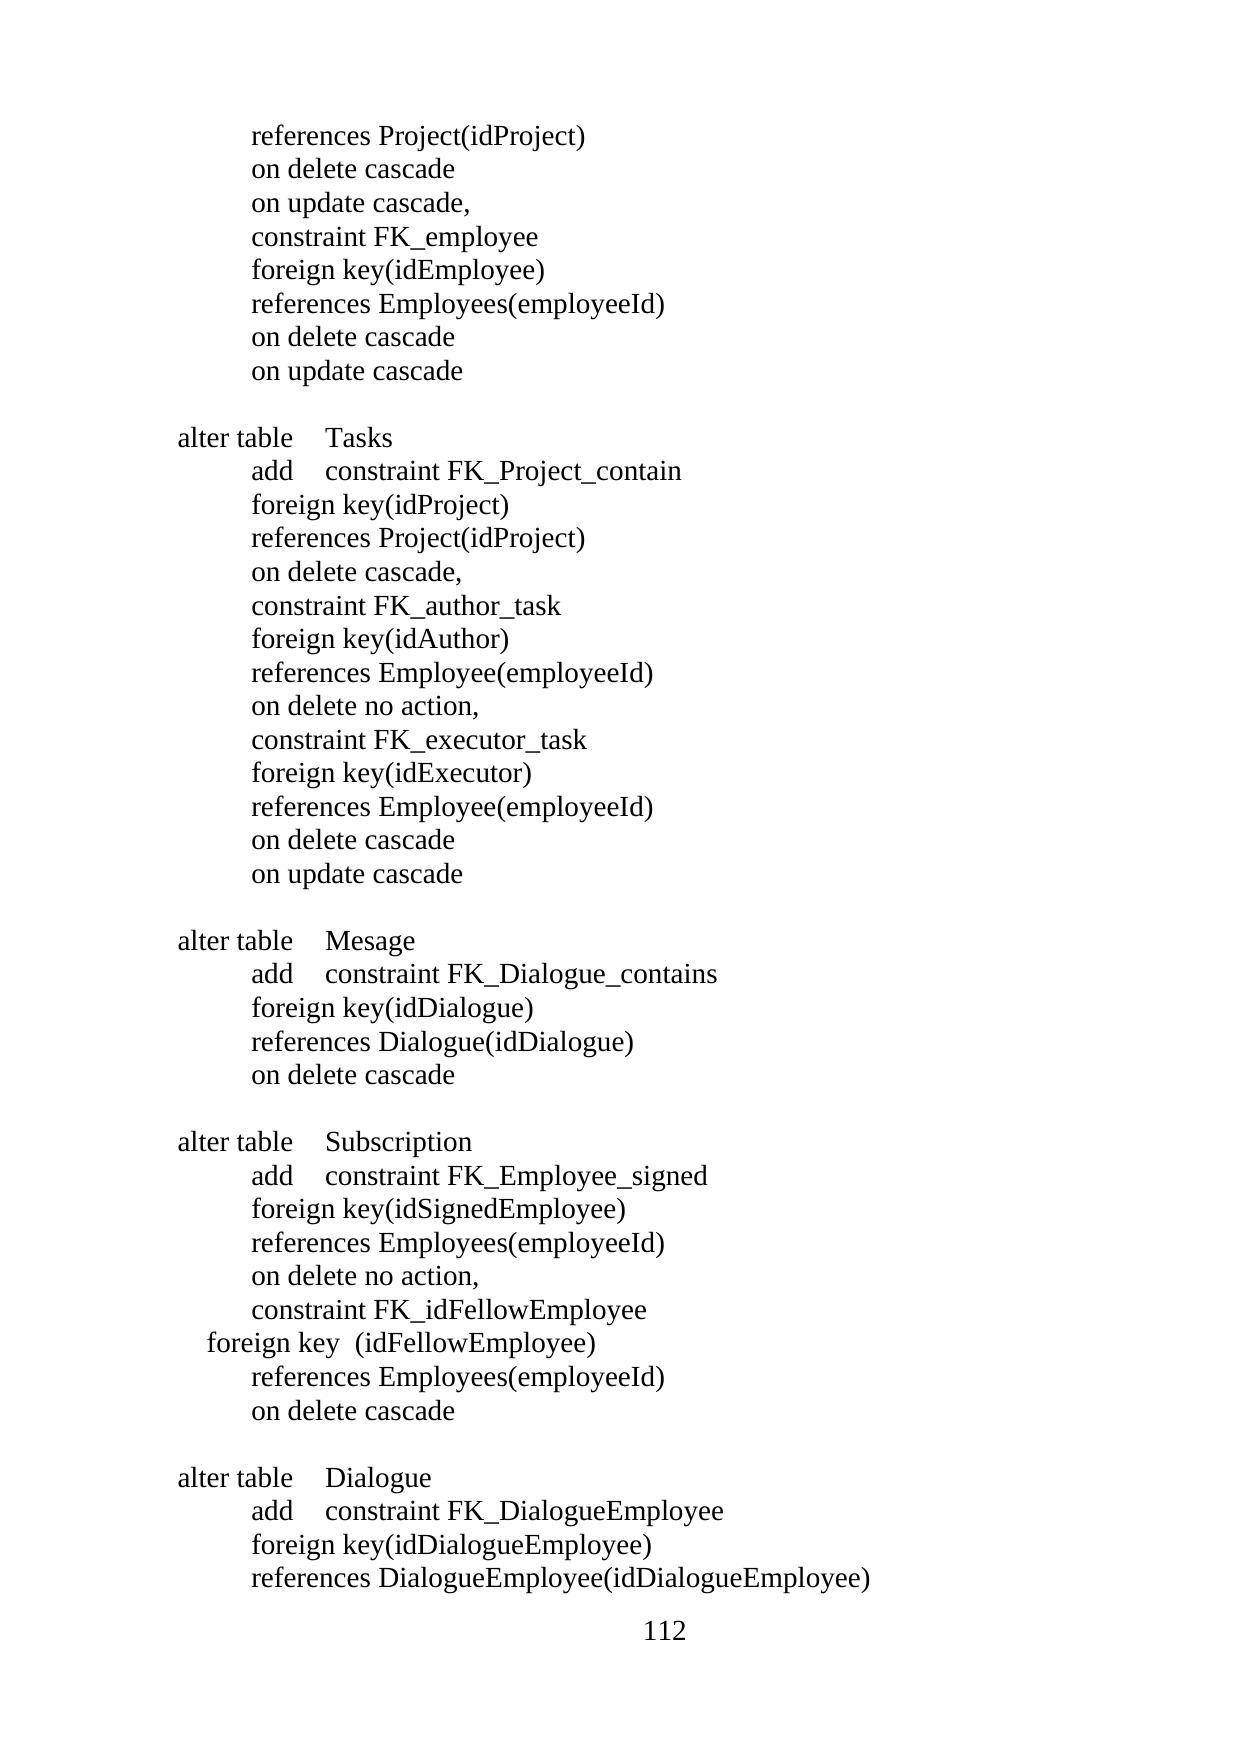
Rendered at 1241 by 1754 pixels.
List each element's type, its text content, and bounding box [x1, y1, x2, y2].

text add constraint FK_DialogueEmployee [177, 1493, 1152, 1527]
text on delete cascade [177, 152, 1152, 185]
text on delete no action, [177, 688, 1152, 722]
text references Employees(employeeId) [177, 1359, 1152, 1393]
text alter table Subscription [177, 1124, 1152, 1158]
text foreign key (idFellowEmployee) [177, 1326, 1152, 1359]
text references Employees(employeeId) [177, 1225, 1152, 1258]
text alter table Tasks [177, 420, 1152, 453]
text add constraint FK_Project_contain [177, 453, 1152, 487]
text on update cascade, [177, 185, 1152, 219]
text foreign key(idEmployee) [177, 252, 1152, 286]
text on update cascade [177, 353, 1152, 386]
text foreign key(idSignedEmployee) [177, 1191, 1152, 1225]
text foreign key(idDialogue) [177, 990, 1152, 1024]
text on delete cascade, [177, 554, 1152, 588]
text on update cascade [177, 856, 1152, 889]
text constraint FK_author_task [177, 588, 1152, 621]
text constraint FK_idFellowEmployee [177, 1292, 1152, 1326]
text on delete cascade [177, 822, 1152, 856]
text alter table Dialogue [177, 1460, 1152, 1493]
text on delete cascade [177, 1393, 1152, 1426]
text references Dialogue(idDialogue) [177, 1024, 1152, 1057]
text on delete no action, [177, 1258, 1152, 1292]
text on delete cascade [177, 1057, 1152, 1091]
text references DialogueEmployee(idDialogueEmployee) [177, 1560, 1152, 1594]
text references Employee(employeeId) [177, 789, 1152, 822]
text references Project(idProject) [177, 521, 1152, 554]
text foreign key(idDialogueEmployee) [177, 1527, 1152, 1560]
text constraint FK_executor_task [177, 722, 1152, 755]
text foreign key(idProject) [177, 487, 1152, 521]
text constraint FK_employee [177, 219, 1152, 252]
text add constraint FK_Employee_signed [177, 1158, 1152, 1191]
text on delete cascade [177, 319, 1152, 353]
text foreign key(idAuthor) [177, 621, 1152, 655]
text references Project(idProject) [177, 118, 1152, 152]
text references Employees(employeeId) [177, 286, 1152, 319]
text foreign key(idExecutor) [177, 755, 1152, 789]
text references Employee(employeeId) [177, 655, 1152, 688]
text alter table Mesage [177, 923, 1152, 957]
text add constraint FK_Dialogue_contains [177, 957, 1152, 990]
